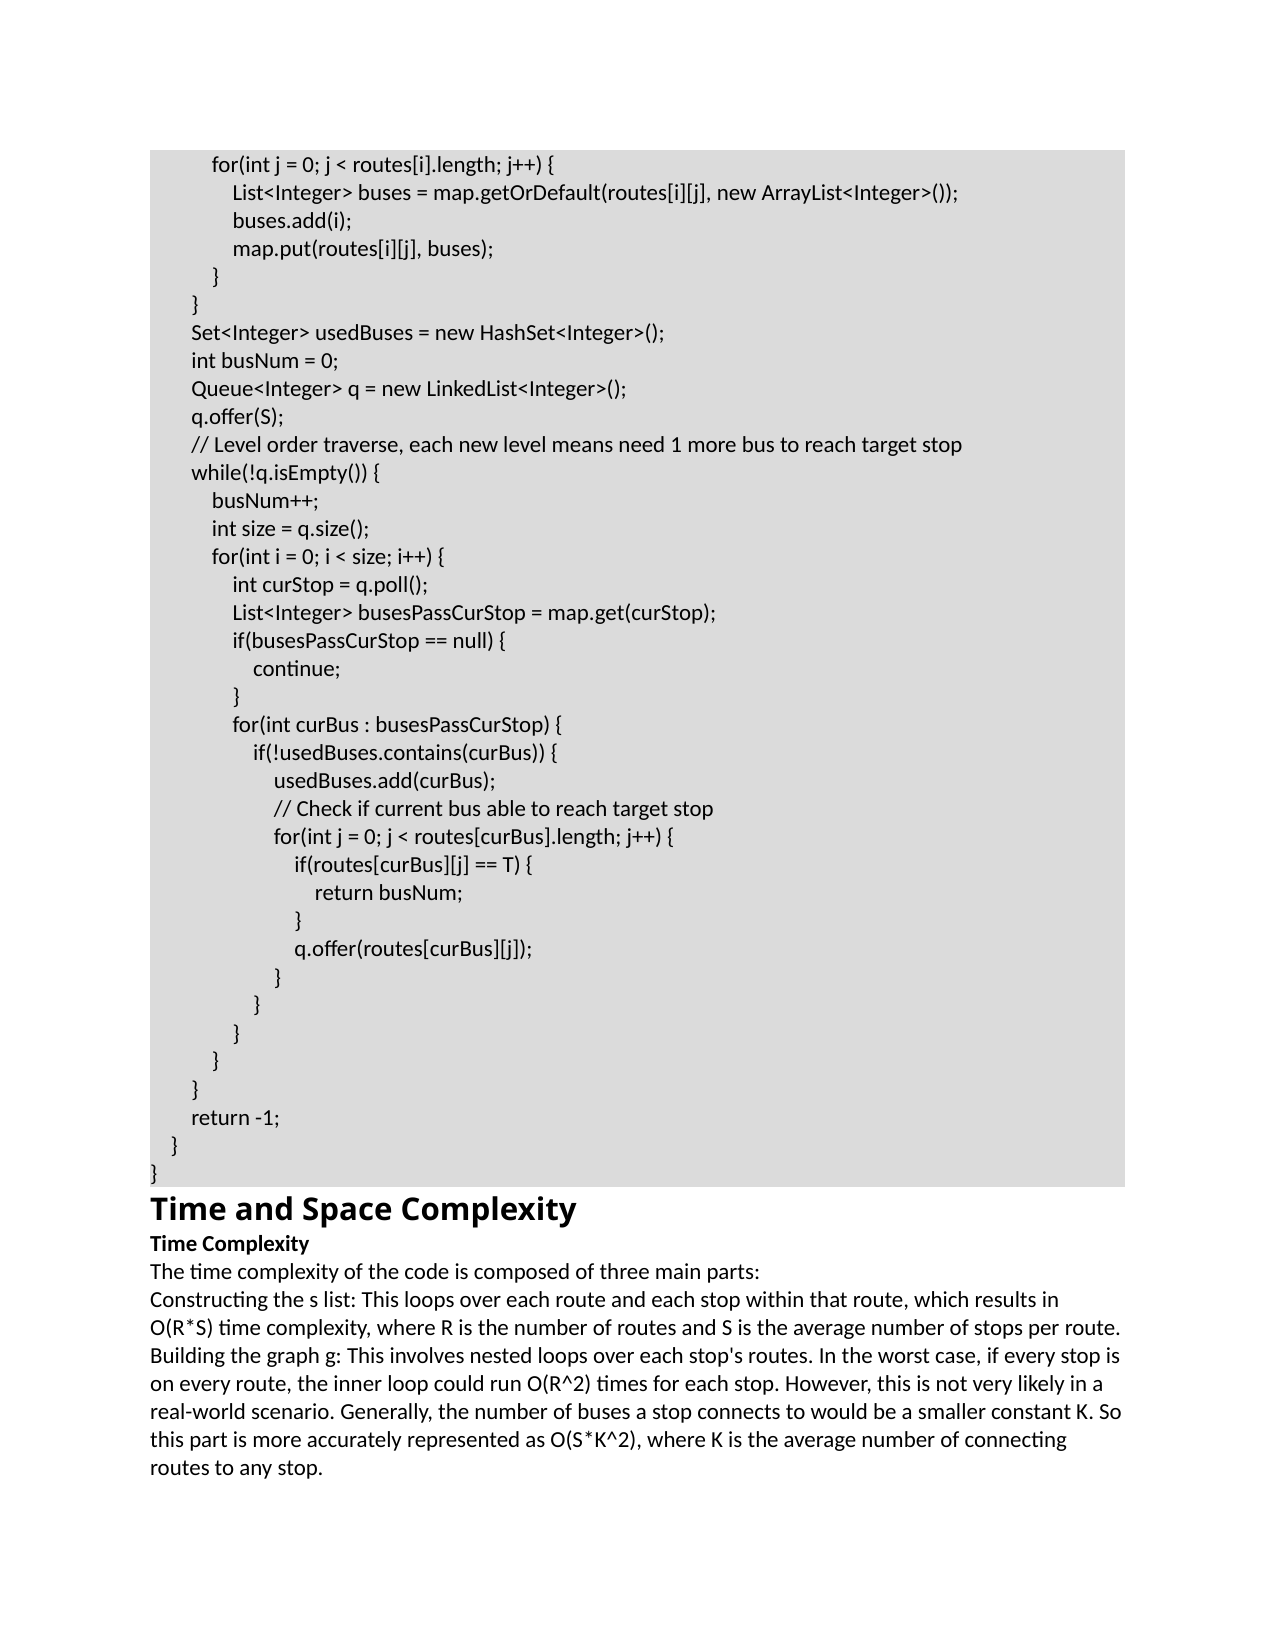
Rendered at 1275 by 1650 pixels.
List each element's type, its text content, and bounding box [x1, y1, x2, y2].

text busNum++; [150, 486, 1125, 514]
text int size = q.size(); [150, 514, 1125, 542]
text q.offer(routes[curBus][j]); [150, 934, 1125, 963]
text } [150, 991, 1125, 1019]
text The time complexity of the code is composed of three main parts: [150, 1257, 1125, 1285]
text if(!usedBuses.contains(curBus)) { [150, 738, 1125, 766]
text return -1; [150, 1103, 1125, 1131]
text return busNum; [150, 878, 1125, 907]
text for(int curBus : busesPassCurStop) { [150, 710, 1125, 738]
text } [150, 963, 1125, 991]
text } [150, 907, 1125, 934]
text for(int i = 0; i < size; i++) { [150, 542, 1125, 570]
text continue; [150, 654, 1125, 682]
text Time Complexity [150, 1229, 1125, 1257]
text Set<Integer> usedBuses = new HashSet<Integer>(); [150, 318, 1125, 346]
text if(busesPassCurStop == null) { [150, 626, 1125, 654]
text } [150, 1131, 1125, 1159]
text } [150, 1075, 1125, 1103]
text int curStop = q.poll(); [150, 570, 1125, 598]
text } [150, 1019, 1125, 1047]
text if(routes[curBus][j] == T) { [150, 851, 1125, 878]
text } [150, 1047, 1125, 1075]
text Building the graph g: This involves nested loops over each stop's routes. In the worst case, if every stop is on every route, the inner loop could run O(R^2) times for each stop. However, this is not very likely in a real-world scenario. Generally, the number of buses a stop connects to would be a smaller constant K. So this part is more accurately represented as O(S*K^2), where K is the average number of connecting routes to any stop. [150, 1341, 1125, 1482]
text for(int j = 0; j < routes[i].length; j++) { [150, 150, 1125, 178]
text } [150, 290, 1125, 318]
text while(!q.isEmpty()) { [150, 458, 1125, 486]
text // Level order traverse, each new level means need 1 more bus to reach target stop [150, 430, 1125, 458]
text // Check if current bus able to reach target stop [150, 794, 1125, 822]
text Queue<Integer> q = new LinkedList<Integer>(); [150, 374, 1125, 402]
text } [150, 682, 1125, 710]
text } [150, 1159, 1125, 1187]
text List<Integer> buses = map.getOrDefault(routes[i][j], new ArrayList<Integer>()); [150, 178, 1125, 206]
text int busNum = 0; [150, 346, 1125, 374]
text usedBuses.add(curBus); [150, 766, 1125, 794]
text buses.add(i); [150, 206, 1125, 234]
text for(int j = 0; j < routes[curBus].length; j++) { [150, 822, 1125, 851]
text map.put(routes[i][j], buses); [150, 234, 1125, 262]
text List<Integer> busesPassCurStop = map.get(curStop); [150, 598, 1125, 626]
text } [150, 262, 1125, 290]
text q.offer(S); [150, 402, 1125, 430]
text Constructing the s list: This loops over each route and each stop within that route, which results in O(R*S) time complexity, where R is the number of routes and S is the average number of stops per route. [150, 1285, 1125, 1341]
